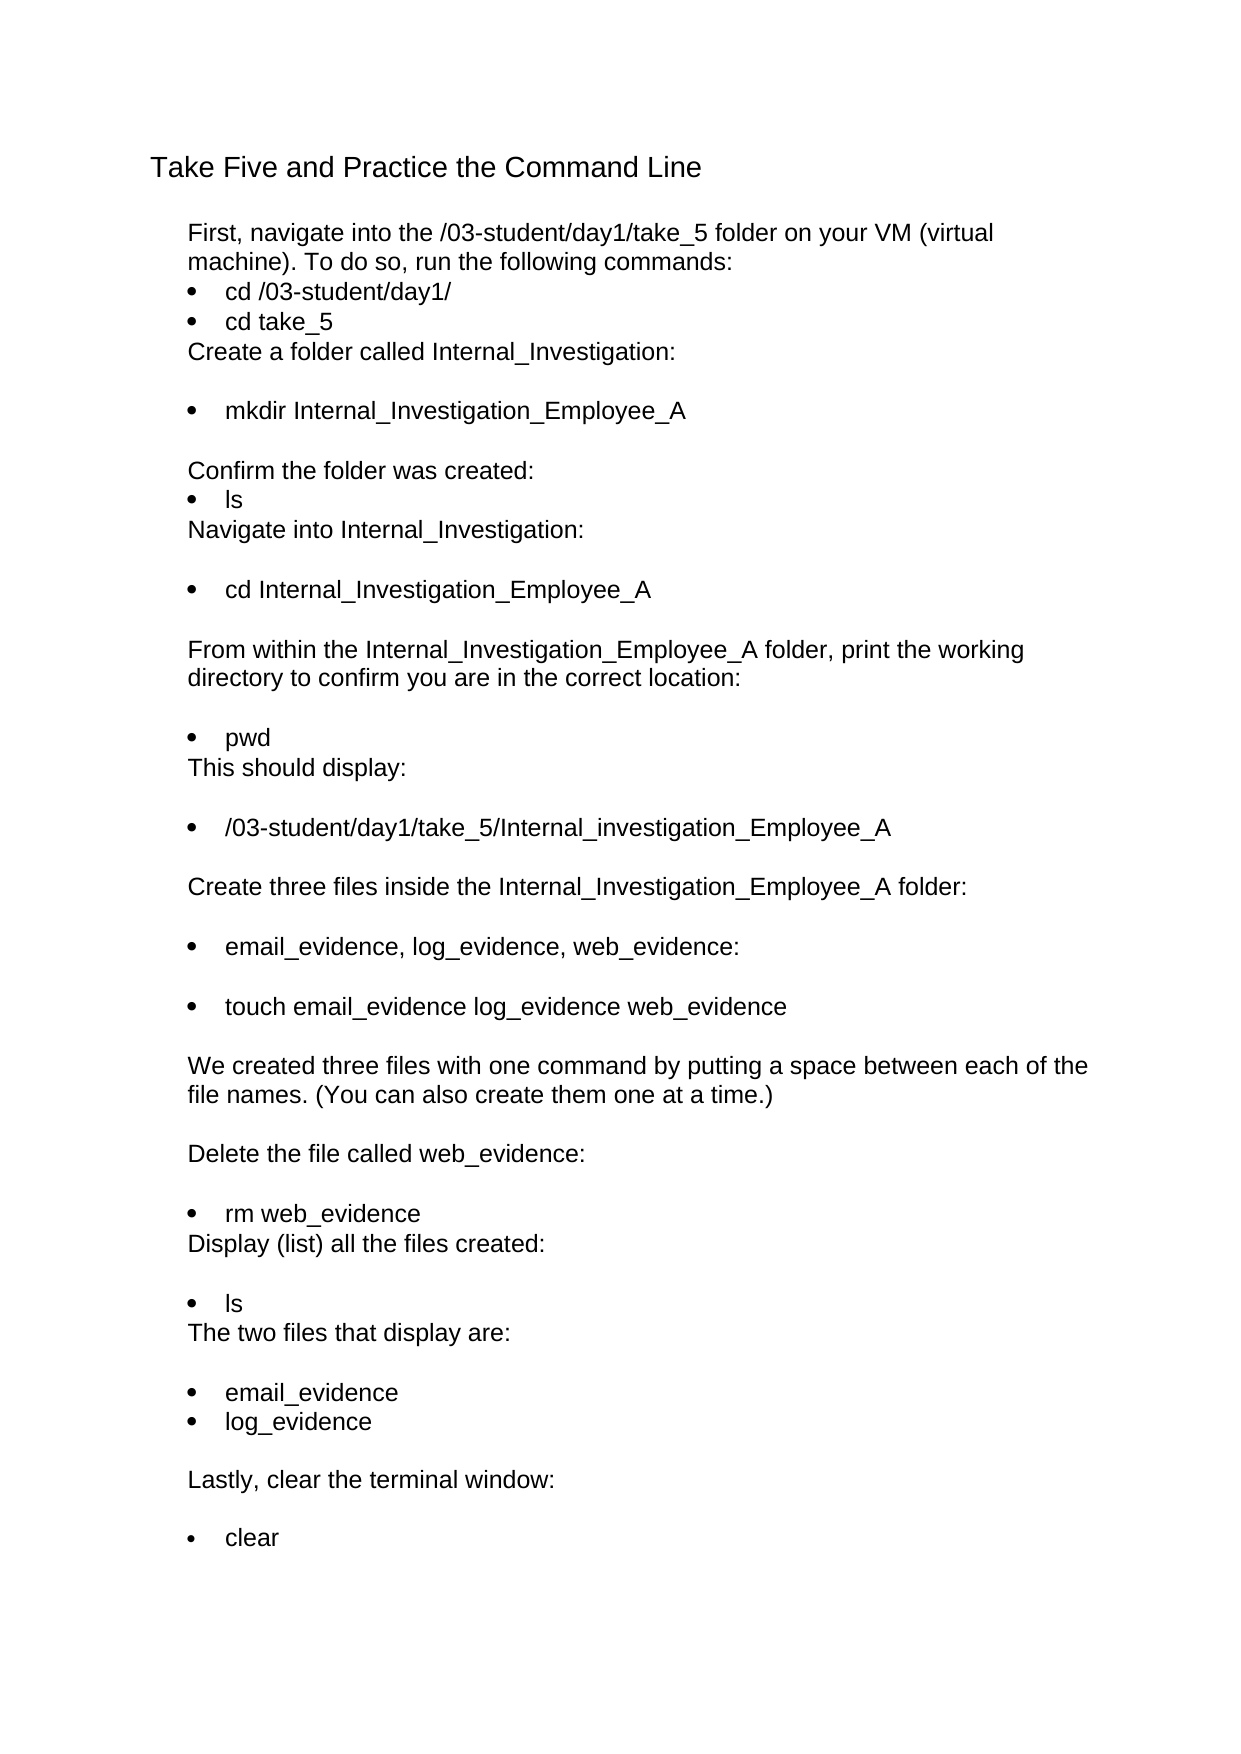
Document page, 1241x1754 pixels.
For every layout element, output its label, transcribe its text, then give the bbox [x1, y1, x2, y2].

list cd /03-student/day1/ [187, 277, 1090, 306]
text Lastly, clear the terminal window: [187, 1465, 1090, 1494]
text The two files that display are: [187, 1318, 1090, 1347]
list cd Internal_Investigation_Employee_A [187, 575, 1090, 604]
list email_evidence [187, 1378, 1090, 1407]
text Create a folder called Internal_Investigation: [187, 336, 1090, 365]
text Take Five and Practice the Command Line [150, 150, 1090, 183]
list rm web_evidence [187, 1199, 1090, 1228]
text Display (list) all the files created: [187, 1229, 1090, 1258]
list touch email_evidence log_evidence web_evidence [187, 991, 1090, 1020]
list clear [187, 1523, 1090, 1552]
list email_evidence, log_evidence, web_evidence: [187, 932, 1090, 961]
text Delete the file called web_evidence: [187, 1139, 1090, 1168]
list pwd [187, 723, 1090, 752]
text Navigate into Internal_Investigation: [187, 515, 1090, 544]
text From within the Internal_Investigation_Employee_A folder, print the working directory to confirm you are in the correct location: [187, 635, 1090, 692]
list ls [187, 1288, 1090, 1317]
text Create three files inside the Internal_Investigation_Employee_A folder: [187, 872, 1090, 901]
text Confirm the folder was created: [187, 456, 1090, 484]
list ls [187, 486, 1090, 514]
text We created three files with one command by putting a space between each of the file names. (You can also create them one at a time.) [187, 1051, 1090, 1109]
text First, navigate into the /03-student/day1/take_5 folder on your VM (virtual machine). To do so, run the following commands: [187, 218, 1090, 276]
text This should display: [187, 753, 1090, 782]
list mkdir Internal_Investigation_Employee_A [187, 396, 1090, 425]
list cd take_5 [187, 307, 1090, 335]
list /03-student/day1/take_5/Internal_investigation_Employee_A [187, 812, 1090, 841]
list log_evidence [187, 1407, 1090, 1436]
